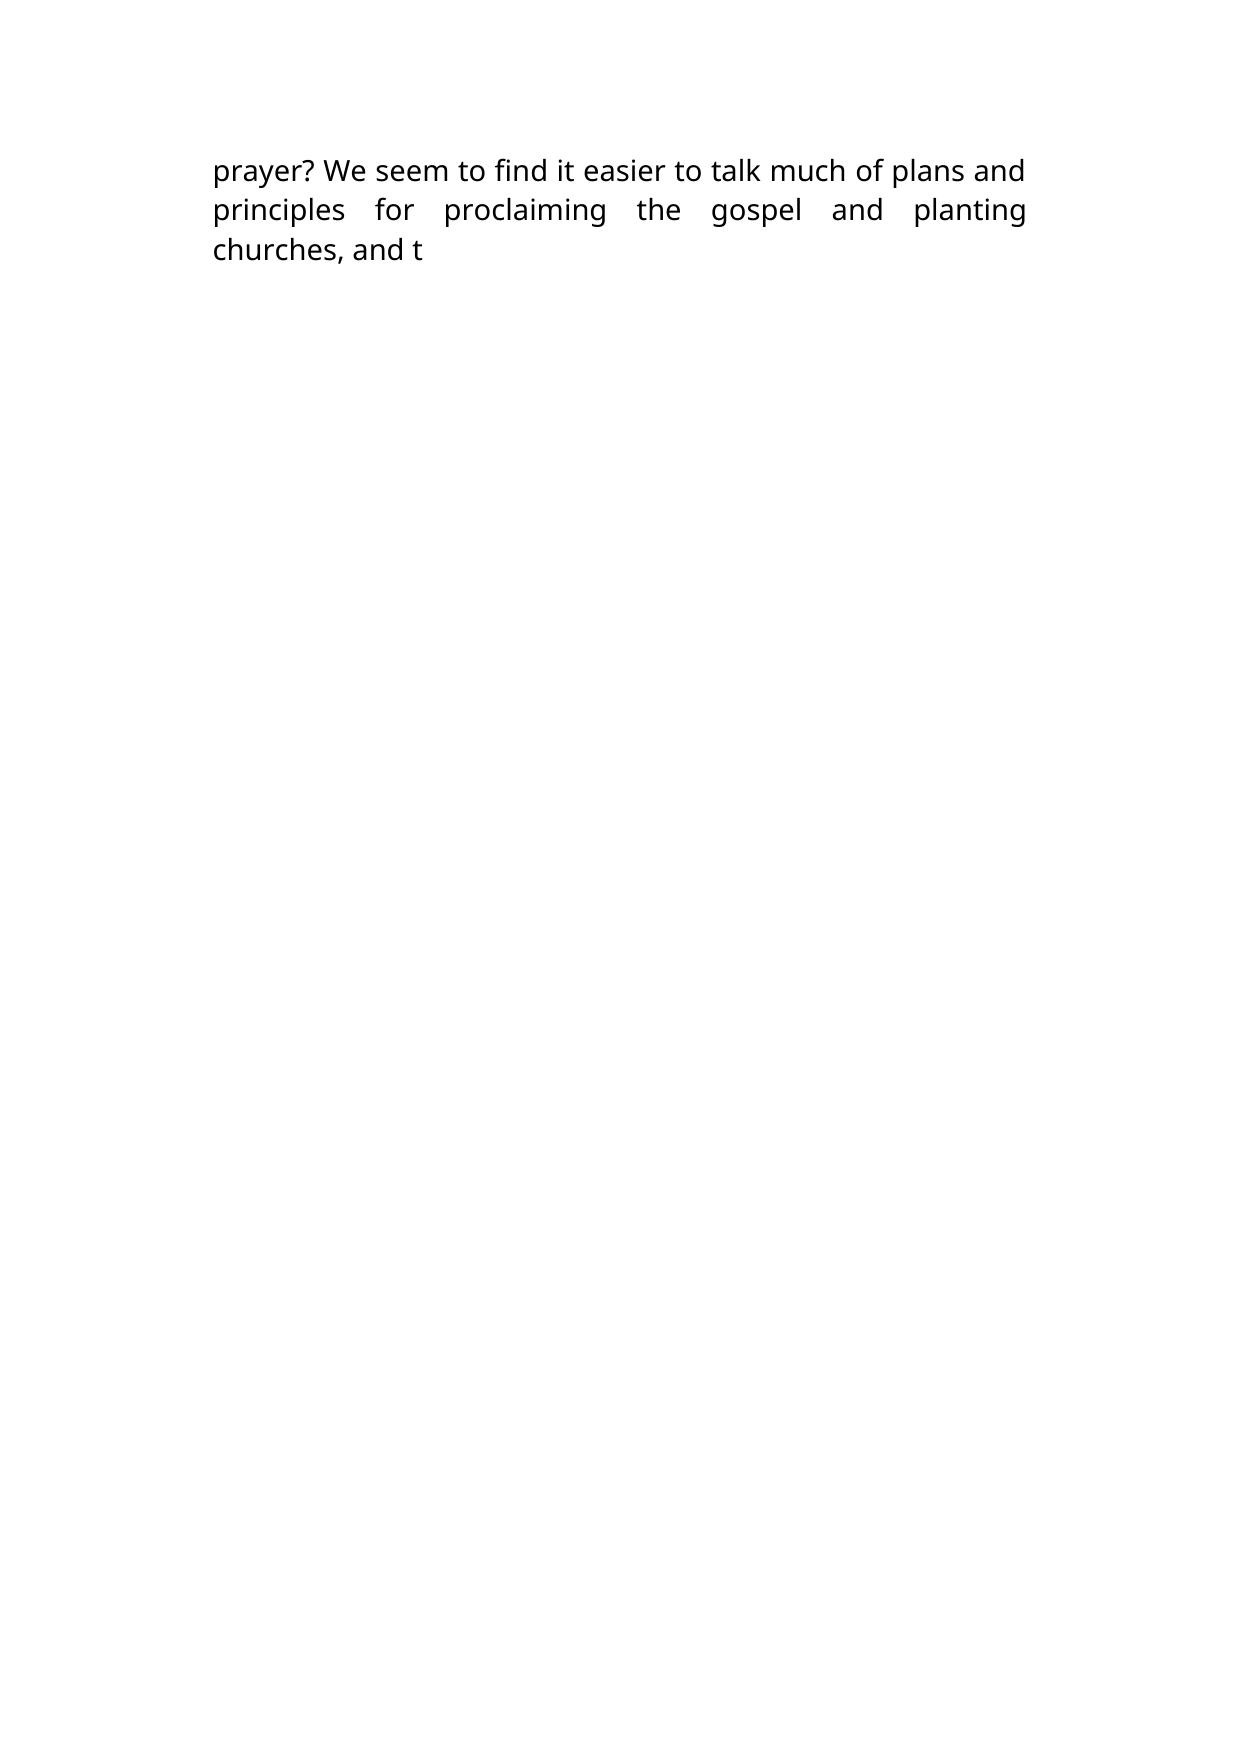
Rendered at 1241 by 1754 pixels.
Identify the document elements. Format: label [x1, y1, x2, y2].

text [212, 150, 1028, 269]
